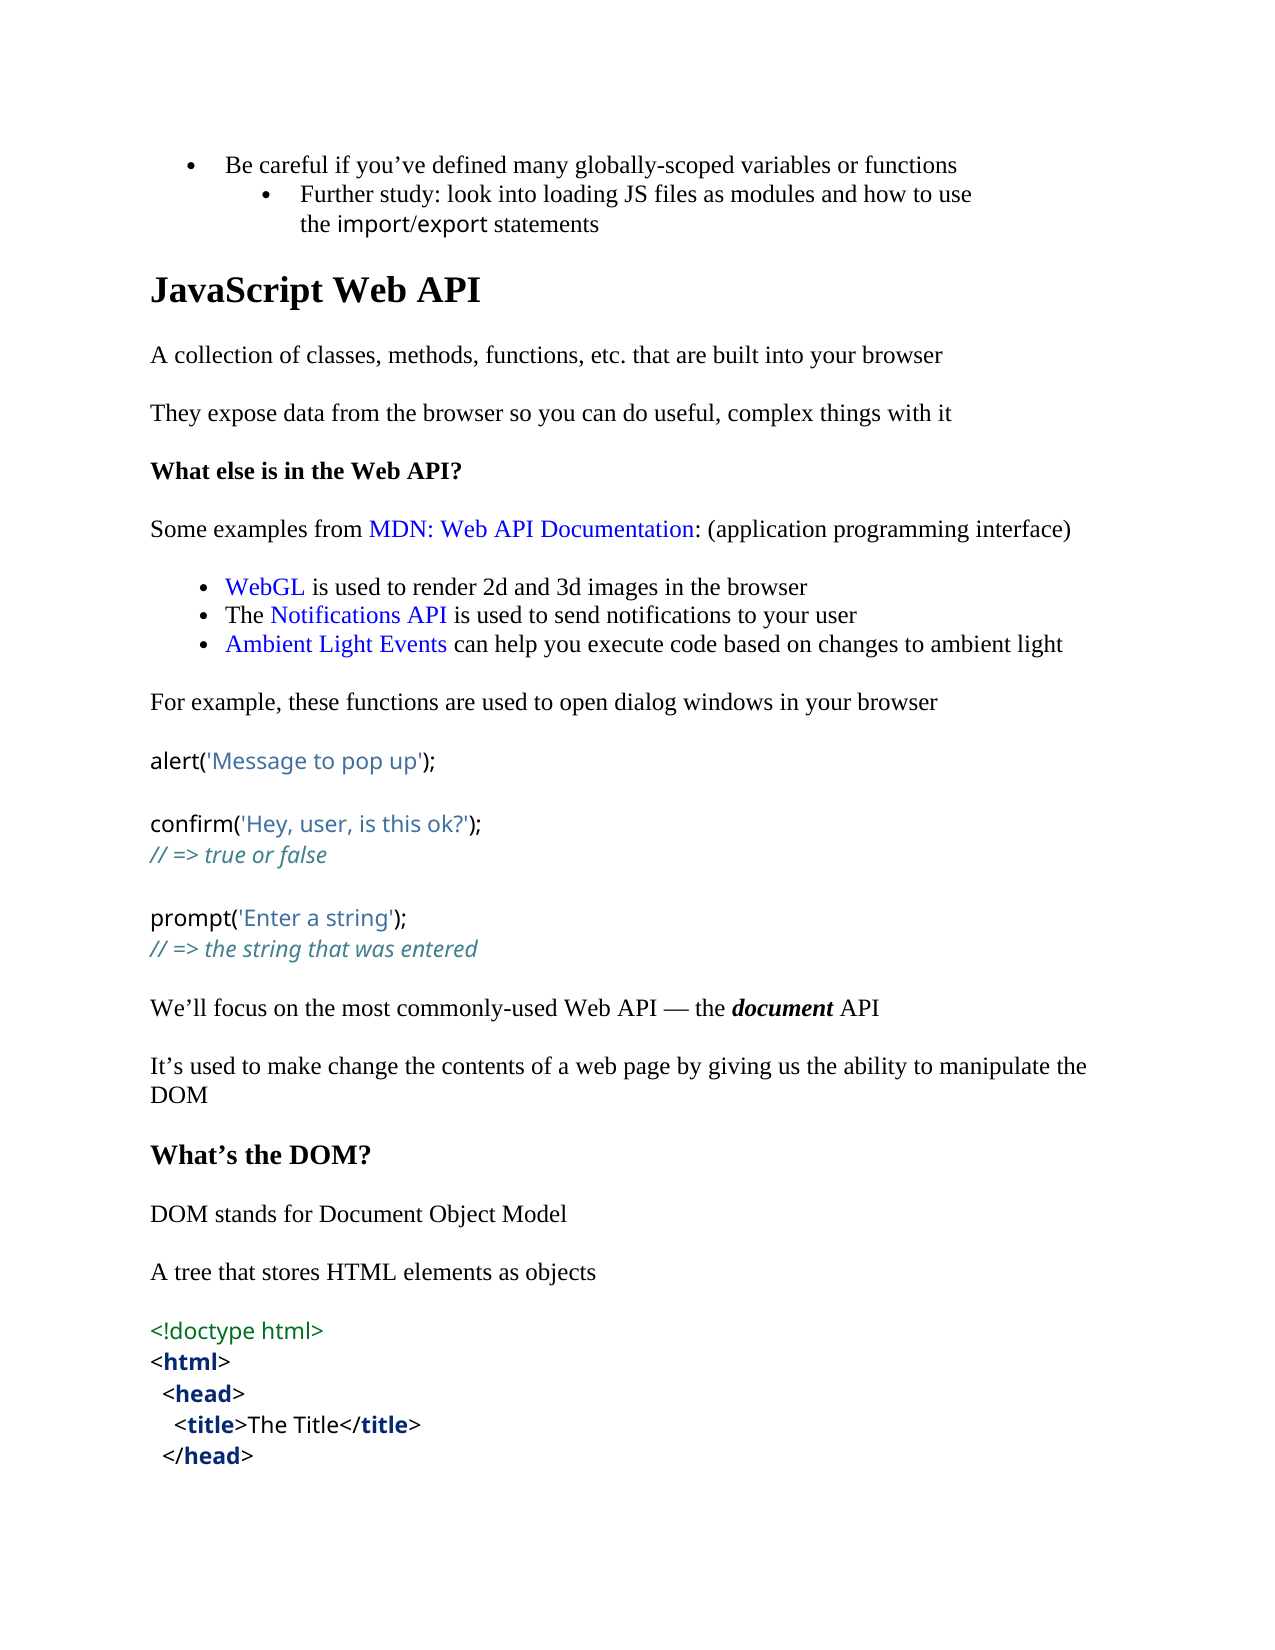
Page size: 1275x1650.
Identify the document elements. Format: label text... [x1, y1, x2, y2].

text For example, these functions are used to open dialog windows in your browser [150, 687, 1125, 716]
text // => the string that was entered [150, 933, 1125, 964]
text <title>The Title</title> [150, 1409, 1125, 1440]
text alert('Message to pop up'); [150, 745, 1125, 776]
list Further study: look into loading JS files as modules and how to use the import/export statements [262, 179, 1125, 239]
text // => true or false [150, 839, 1125, 870]
text What else is in the Web API? [150, 456, 1125, 485]
text We’ll focus on the most commonly-used Web API — the document API [150, 993, 1125, 1022]
text They expose data from the browser so you can do useful, complex things with it [150, 398, 1125, 427]
list Be careful if you’ve defined many globally-scoped variables or functions [187, 150, 1125, 179]
text It’s used to make change the contents of a web page by giving us the ability to manipulate the DOM [150, 1051, 1125, 1108]
list The Notifications API is used to send notifications to your user [200, 601, 1125, 629]
text <head> [150, 1378, 1125, 1409]
text <html> [150, 1346, 1125, 1378]
list WebGL is used to render 2d and 3d images in the browser [200, 572, 1125, 601]
text </head> [150, 1440, 1125, 1471]
list Ambient Light Events can help you execute code based on changes to ambient light [200, 629, 1125, 658]
text What’s the DOM? [150, 1138, 1125, 1170]
text confirm('Hey, user, is this ok?'); [150, 808, 1125, 839]
text <!doctype html> [150, 1315, 1125, 1346]
text prompt('Enter a string'); [150, 901, 1125, 933]
text A tree that stores HTML elements as objects [150, 1257, 1125, 1286]
text Some examples from MDN: Web API Documentation: (application programming interface) [150, 514, 1125, 543]
text DOM stands for Document Object Model [150, 1199, 1125, 1228]
text A collection of classes, methods, functions, etc. that are built into your browser [150, 340, 1125, 369]
text JavaScript Web API [150, 268, 1125, 311]
